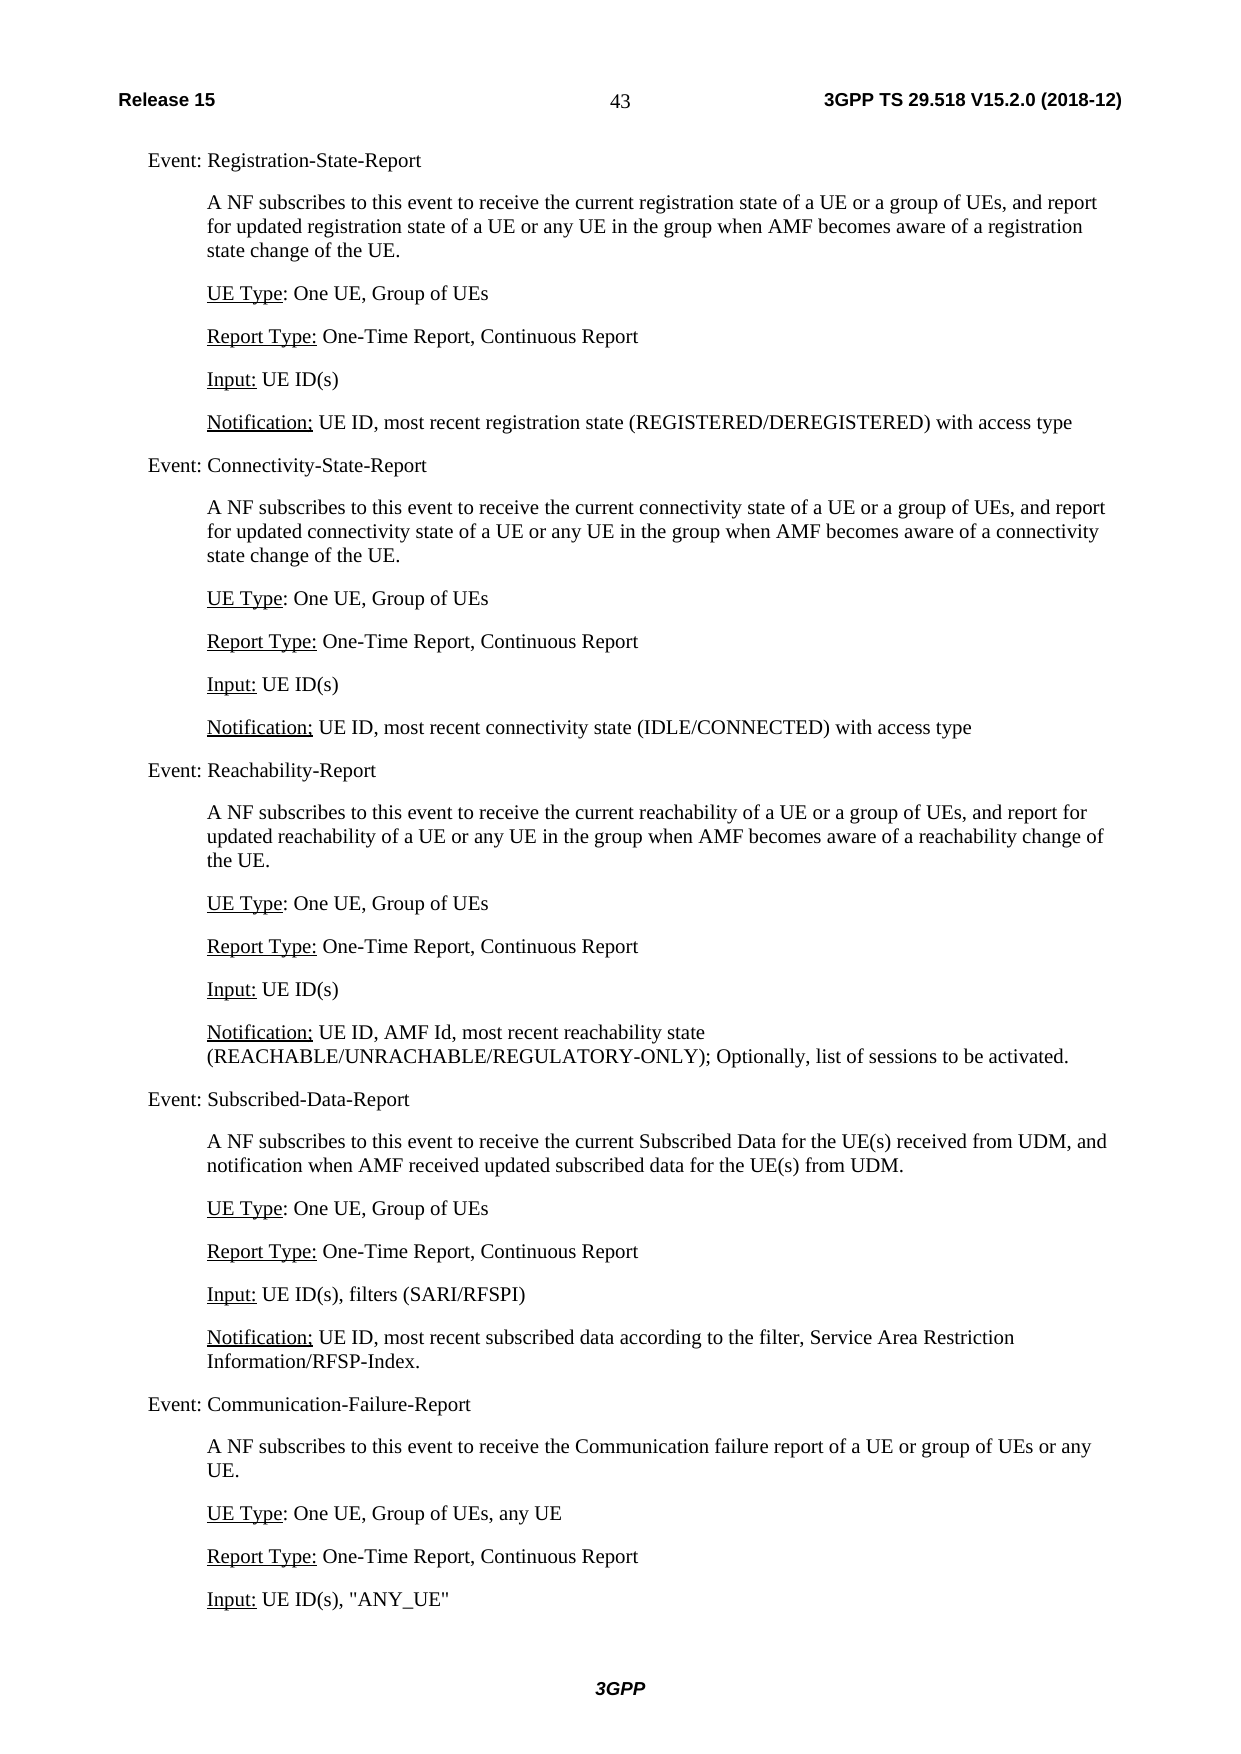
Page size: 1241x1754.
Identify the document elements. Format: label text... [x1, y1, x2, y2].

text Report Type: One-Time Report, Continuous Report [177, 1544, 1122, 1568]
text Event: Registration-State-Report [148, 147, 1122, 172]
text Report Type: One-Time Report, Continuous Report [177, 629, 1122, 653]
text Input: UE ID(s) [177, 367, 1122, 391]
text Notification; UE ID, AMF Id, most recent reachability state (REACHABLE/UNRACHABLE/REGULATORY-ONLY); Optionally, list of sessions to be activated. [177, 1020, 1122, 1068]
text Event: Subscribed-Data-Report [148, 1087, 1122, 1111]
text A NF subscribes to this event to receive the current reachability of a UE or a group of UEs, and report for updated reachability of a UE or any UE in the group when AMF becomes aware of a reachability change of the UE. [177, 800, 1122, 872]
text Event: Communication-Failure-Report [148, 1392, 1122, 1416]
text Event: Reachability-Report [148, 757, 1122, 782]
text UE Type: One UE, Group of UEs [177, 281, 1122, 305]
text Report Type: One-Time Report, Continuous Report [177, 324, 1122, 348]
text A NF subscribes to this event to receive the current Subscribed Data for the UE(s) received from UDM, and notification when AMF received updated subscribed data for the UE(s) from UDM. [177, 1129, 1122, 1177]
text Input: UE ID(s) [177, 672, 1122, 696]
text Event: Connectivity-State-Report [148, 452, 1122, 477]
text Input: UE ID(s) [177, 977, 1122, 1001]
text Notification; UE ID, most recent registration state (REGISTERED/DEREGISTERED) with access type [177, 410, 1122, 434]
text Report Type: One-Time Report, Continuous Report [177, 1239, 1122, 1263]
text A NF subscribes to this event to receive the current connectivity state of a UE or a group of UEs, and report for updated connectivity state of a UE or any UE in the group when AMF becomes aware of a connectivity state change of the UE. [177, 495, 1122, 567]
text Report Type: One-Time Report, Continuous Report [177, 934, 1122, 958]
text A NF subscribes to this event to receive the Communication failure report of a UE or group of UEs or any UE. [177, 1434, 1122, 1482]
text UE Type: One UE, Group of UEs [177, 586, 1122, 610]
text UE Type: One UE, Group of UEs [177, 1196, 1122, 1220]
text UE Type: One UE, Group of UEs [177, 891, 1122, 915]
text UE Type: One UE, Group of UEs, any UE [177, 1501, 1122, 1525]
text Input: UE ID(s), filters (SARI/RFSPI) [177, 1282, 1122, 1306]
text Input: UE ID(s), "ANY_UE" [177, 1587, 1122, 1611]
text Notification; UE ID, most recent subscribed data according to the filter, Service Area Restriction Information/RFSP-Index. [177, 1325, 1122, 1373]
text Notification; UE ID, most recent connectivity state (IDLE/CONNECTED) with access type [177, 715, 1122, 739]
text A NF subscribes to this event to receive the current registration state of a UE or a group of UEs, and report for updated registration state of a UE or any UE in the group when AMF becomes aware of a registration state change of the UE. [177, 190, 1122, 262]
